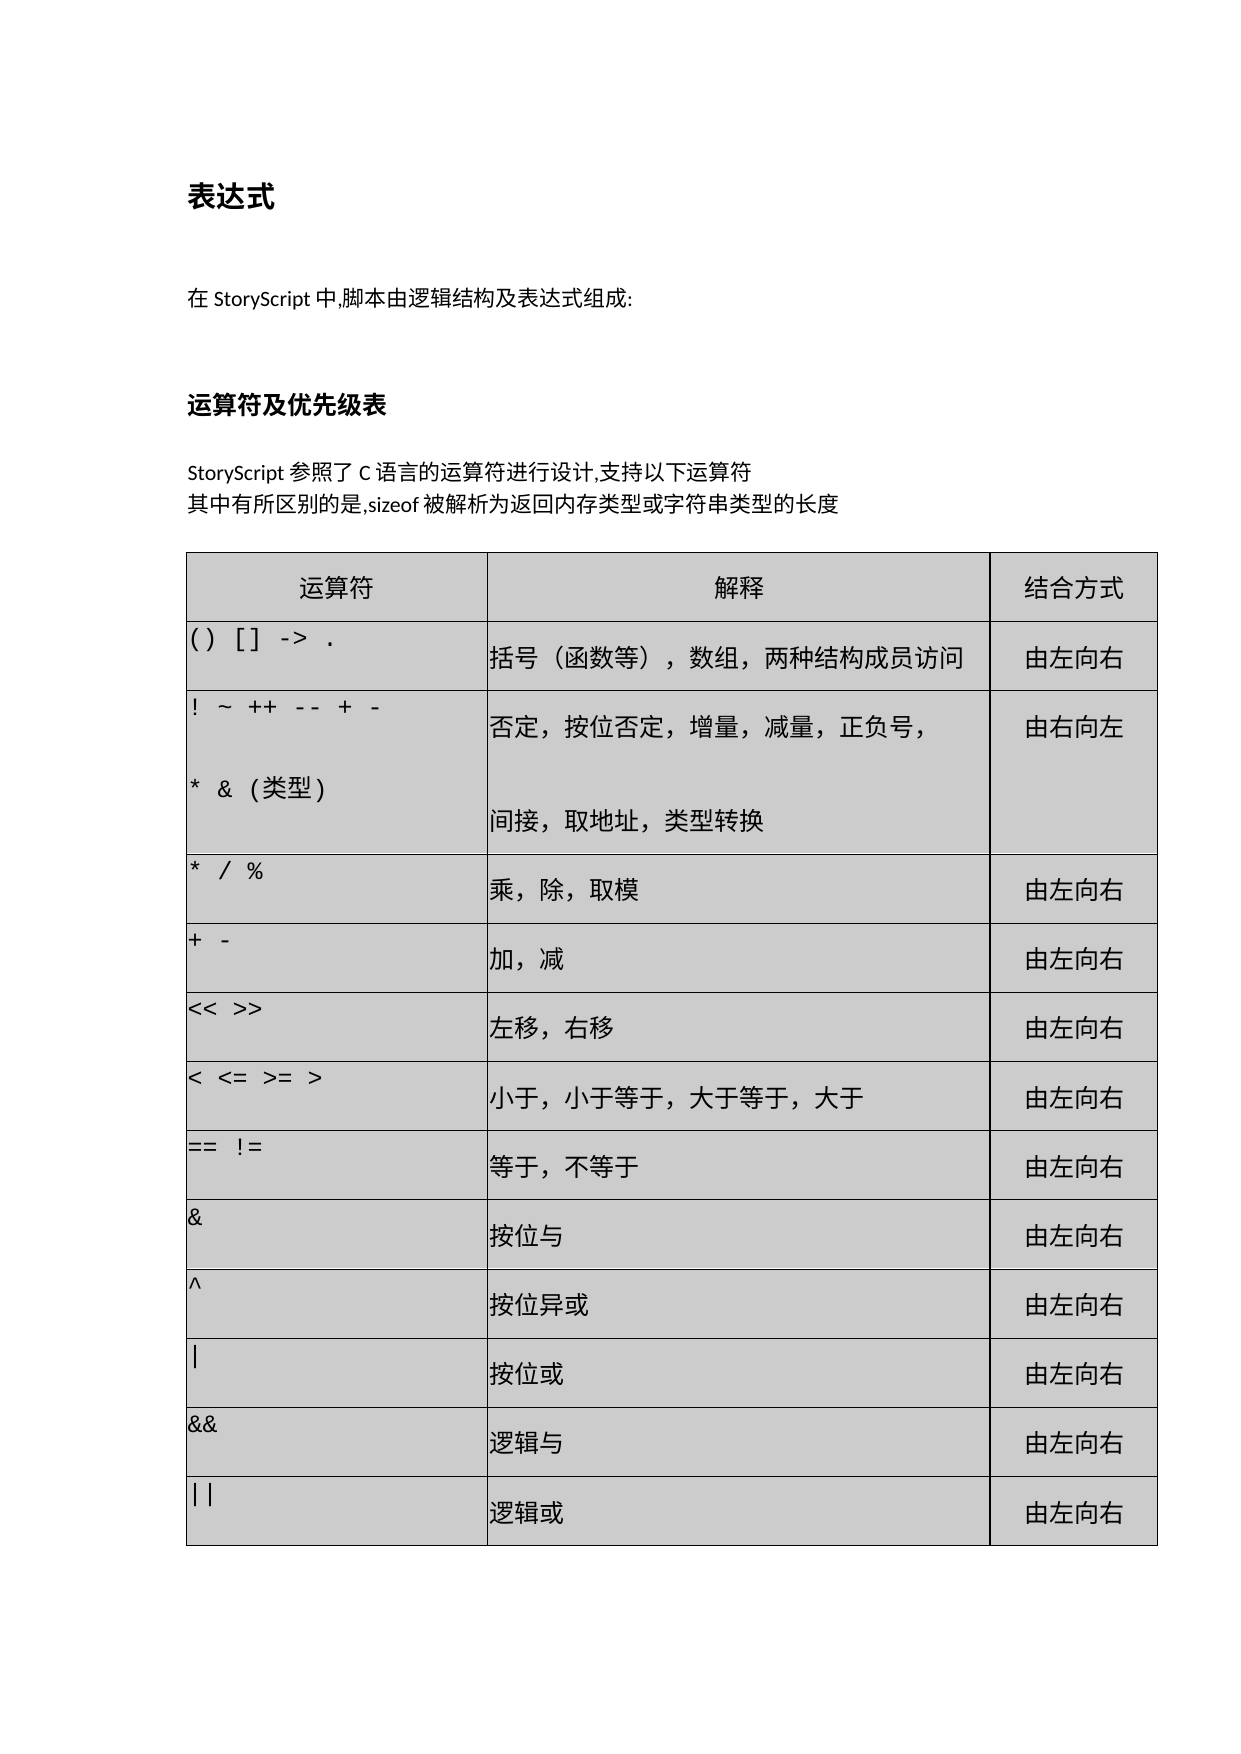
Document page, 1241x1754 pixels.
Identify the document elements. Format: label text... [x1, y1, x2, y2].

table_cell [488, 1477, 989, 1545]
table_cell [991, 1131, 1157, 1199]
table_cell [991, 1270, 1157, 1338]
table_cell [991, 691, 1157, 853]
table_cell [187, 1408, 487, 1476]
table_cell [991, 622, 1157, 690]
text 在StoryScript中,脚本由逻辑结构及表达式组成: [187, 281, 1053, 313]
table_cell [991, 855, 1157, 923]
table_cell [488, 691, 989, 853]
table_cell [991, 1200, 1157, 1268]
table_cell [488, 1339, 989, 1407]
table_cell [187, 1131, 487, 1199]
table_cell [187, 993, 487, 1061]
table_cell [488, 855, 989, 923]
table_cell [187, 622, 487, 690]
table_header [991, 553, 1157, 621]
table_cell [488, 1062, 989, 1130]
text 其中有所区别的是,sizeof被解析为返回内存类型或字符串类型的长度 [187, 487, 1053, 519]
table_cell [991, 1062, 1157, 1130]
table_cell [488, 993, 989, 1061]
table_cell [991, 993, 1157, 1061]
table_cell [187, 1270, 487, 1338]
subtitle 表达式 [187, 162, 1053, 227]
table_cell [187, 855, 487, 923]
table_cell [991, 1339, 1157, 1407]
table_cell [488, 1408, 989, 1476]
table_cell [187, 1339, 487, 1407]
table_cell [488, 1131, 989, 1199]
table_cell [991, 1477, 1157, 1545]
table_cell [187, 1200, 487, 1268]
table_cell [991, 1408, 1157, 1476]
subtitle 运算符及优先级表 [187, 371, 1053, 436]
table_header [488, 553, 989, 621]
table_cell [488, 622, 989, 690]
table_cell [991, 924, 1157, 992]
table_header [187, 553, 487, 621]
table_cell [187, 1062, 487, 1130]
text StoryScript参照了C语言的运算符进行设计,支持以下运算符 [187, 454, 1053, 487]
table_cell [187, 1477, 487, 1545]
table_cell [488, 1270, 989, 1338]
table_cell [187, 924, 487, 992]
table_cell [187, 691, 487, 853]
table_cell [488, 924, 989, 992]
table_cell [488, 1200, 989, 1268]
